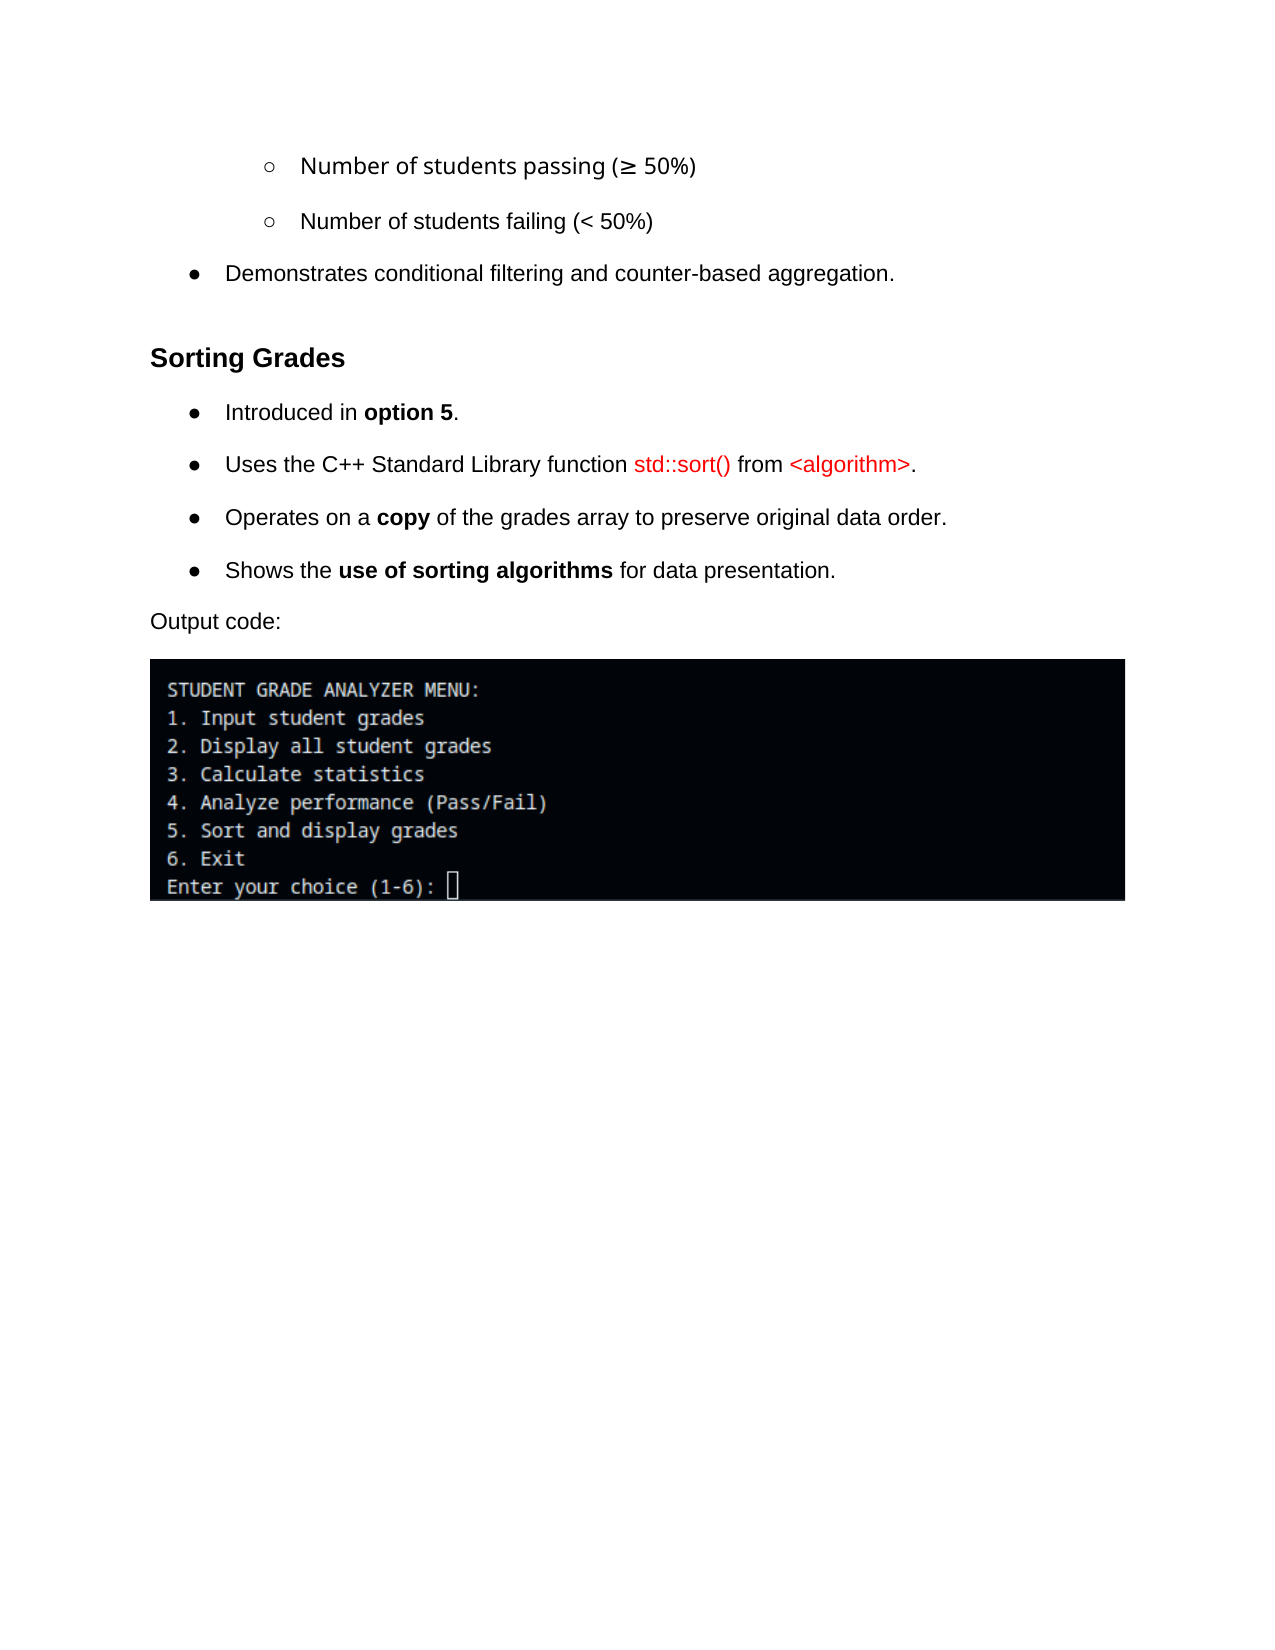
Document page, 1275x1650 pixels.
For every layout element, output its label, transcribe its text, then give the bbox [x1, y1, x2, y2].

list Operates on a copy of the grades array to preserve original data order. [187, 504, 1125, 557]
list Demonstrates conditional filtering and counter-based aggregation. [187, 260, 1125, 313]
list Number of students passing (≥ 50%) [262, 150, 1125, 208]
list Uses the C++ Standard Library function std::sort() from <algorithm>. [187, 451, 1125, 504]
text Output code: [150, 608, 1125, 634]
subtitle Sorting Grades [150, 342, 1125, 373]
picture [150, 659, 1125, 901]
list Number of students failing (< 50%) [262, 208, 1125, 260]
list Introduced in option 5. [187, 398, 1125, 451]
list Shows the use of sorting algorithms for data presentation. [187, 557, 1125, 583]
